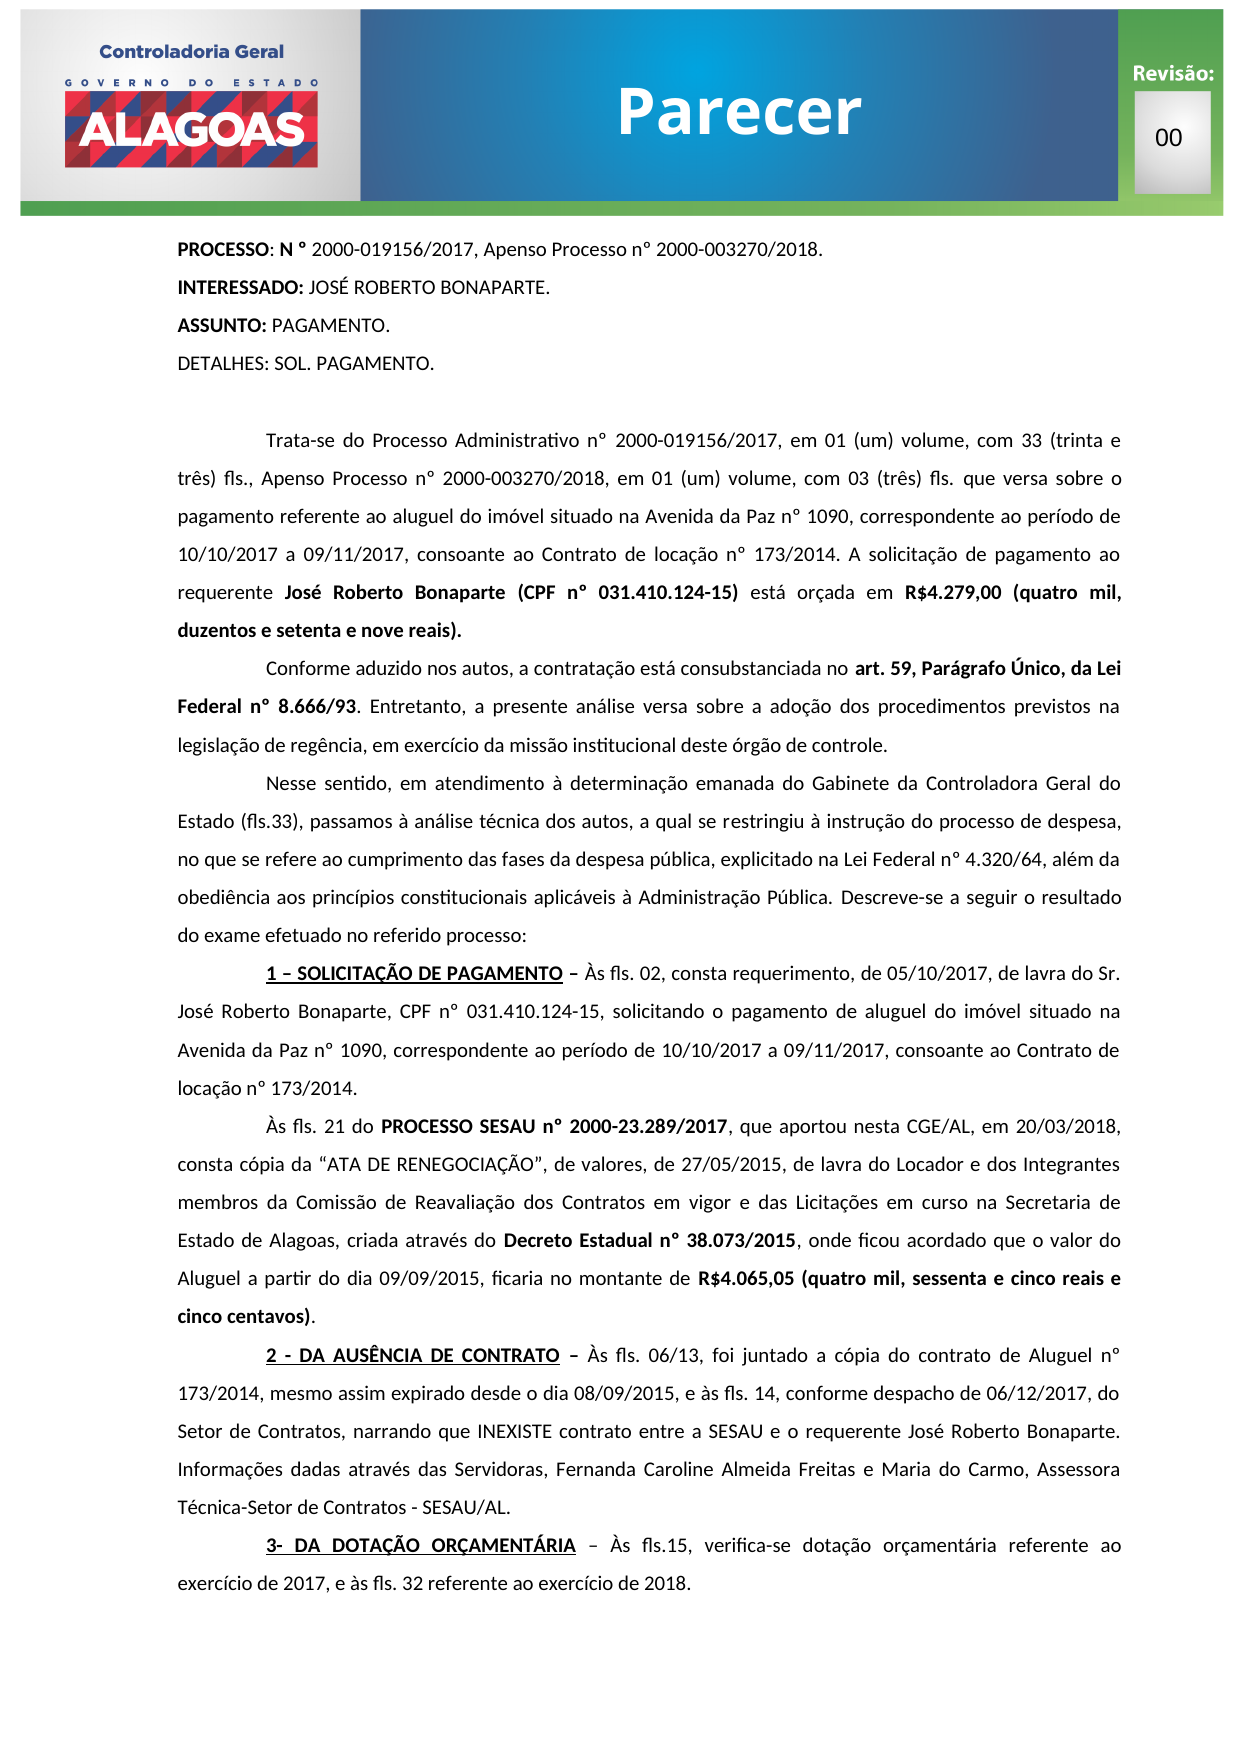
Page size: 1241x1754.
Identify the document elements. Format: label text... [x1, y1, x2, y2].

text PROCESSO: N º 2000-019156/2017, Apenso Processo nº 2000-003270/2018. [177, 236, 1122, 262]
text Trata-se do Processo Administrativo nº 2000-019156/2017, em 01 (um) volume, com 33 (trinta e três) fls., Apenso Processo nº 2000-003270/2018, em 01 (um) volume, com 03 (três) fls. que versa sobre o pagamento referente ao aluguel do imóvel situado na Avenida da Paz nº 1090, correspondente ao período de 10/10/2017 a 09/11/2017, consoante ao Contrato de locação nº 173/2014. A solicitação de pagamento ao requerente José Roberto Bonaparte (CPF nº 031.410.124-15) está orçada em R$4.279,00 (quatro mil, duzentos e setenta e nove reais). [177, 427, 1122, 643]
text INTERESSADO: JOSÉ ROBERTO BONAPARTE. [177, 274, 1122, 300]
text 2 - DA AUSÊNCIA DE CONTRATO – Às fls. 06/13, foi juntado a cópia do contrato de Aluguel nº 173/2014, mesmo assim expirado desde o dia 08/09/2015, e às fls. 14, conforme despacho de 06/12/2017, do Setor de Contratos, narrando que INEXISTE contrato entre a SESAU e o requerente José Roberto Bonaparte. Informações dadas através das Servidoras, Fernanda Caroline Almeida Freitas e Maria do Carmo, Assessora Técnica-Setor de Contratos - SESAU/AL. [177, 1342, 1122, 1520]
text Conforme aduzido nos autos, a contratação está consubstanciada no art. 59, Parágrafo Único, da Lei Federal nº 8.666/93. Entretanto, a presente análise versa sobre a adoção dos procedimentos previstos na legislação de regência, em exercício da missão institucional deste órgão de controle. [177, 656, 1122, 757]
text ASSUNTO: PAGAMENTO. [177, 312, 1122, 338]
text Às fls. 21 do PROCESSO SESAU nº 2000-23.289/2017, que aportou nesta CGE/AL, em 20/03/2018, consta cópia da “ATA DE RENEGOCIAÇÃO”, de valores, de 27/05/2015, de lavra do Locador e dos Integrantes membros da Comissão de Reavaliação dos Contratos em vigor e das Licitações em curso na Secretaria de Estado de Alagoas, criada através do Decreto Estadual nº 38.073/2015, onde ficou acordado que o valor do Aluguel a partir do dia 09/09/2015, ficaria no montante de R$4.065,05 (quatro mil, sessenta e cinco reais e cinco centavos). [177, 1113, 1122, 1329]
text 1 – SOLICITAÇÃO DE PAGAMENTO – Às fls. 02, consta requerimento, de 05/10/2017, de lavra do Sr. José Roberto Bonaparte, CPF nº 031.410.124-15, solicitando o pagamento de aluguel do imóvel situado na Avenida da Paz nº 1090, correspondente ao período de 10/10/2017 a 09/11/2017, consoante ao Contrato de locação nº 173/2014. [177, 961, 1122, 1100]
text Nesse sentido, em atendimento à determinação emanada do Gabinete da Controladora Geral do Estado (fls.33), passamos à análise técnica dos autos, a qual se restringiu à instrução do processo de despesa, no que se refere ao cumprimento das fases da despesa pública, explicitado na Lei Federal nº 4.320/64, além da obediência aos princípios constitucionais aplicáveis à Administração Pública. Descreve-se a seguir o resultado do exame efetuado no referido processo: [177, 770, 1122, 948]
text 3- DA DOTAÇÃO ORÇAMENTÁRIA – Às fls.15, verifica-se dotação orçamentária referente ao exercício de 2017, e às fls. 32 referente ao exercício de 2018. [177, 1532, 1122, 1596]
text DETALHES: SOL. PAGAMENTO. [177, 351, 1122, 376]
picture [20, 9, 1224, 216]
